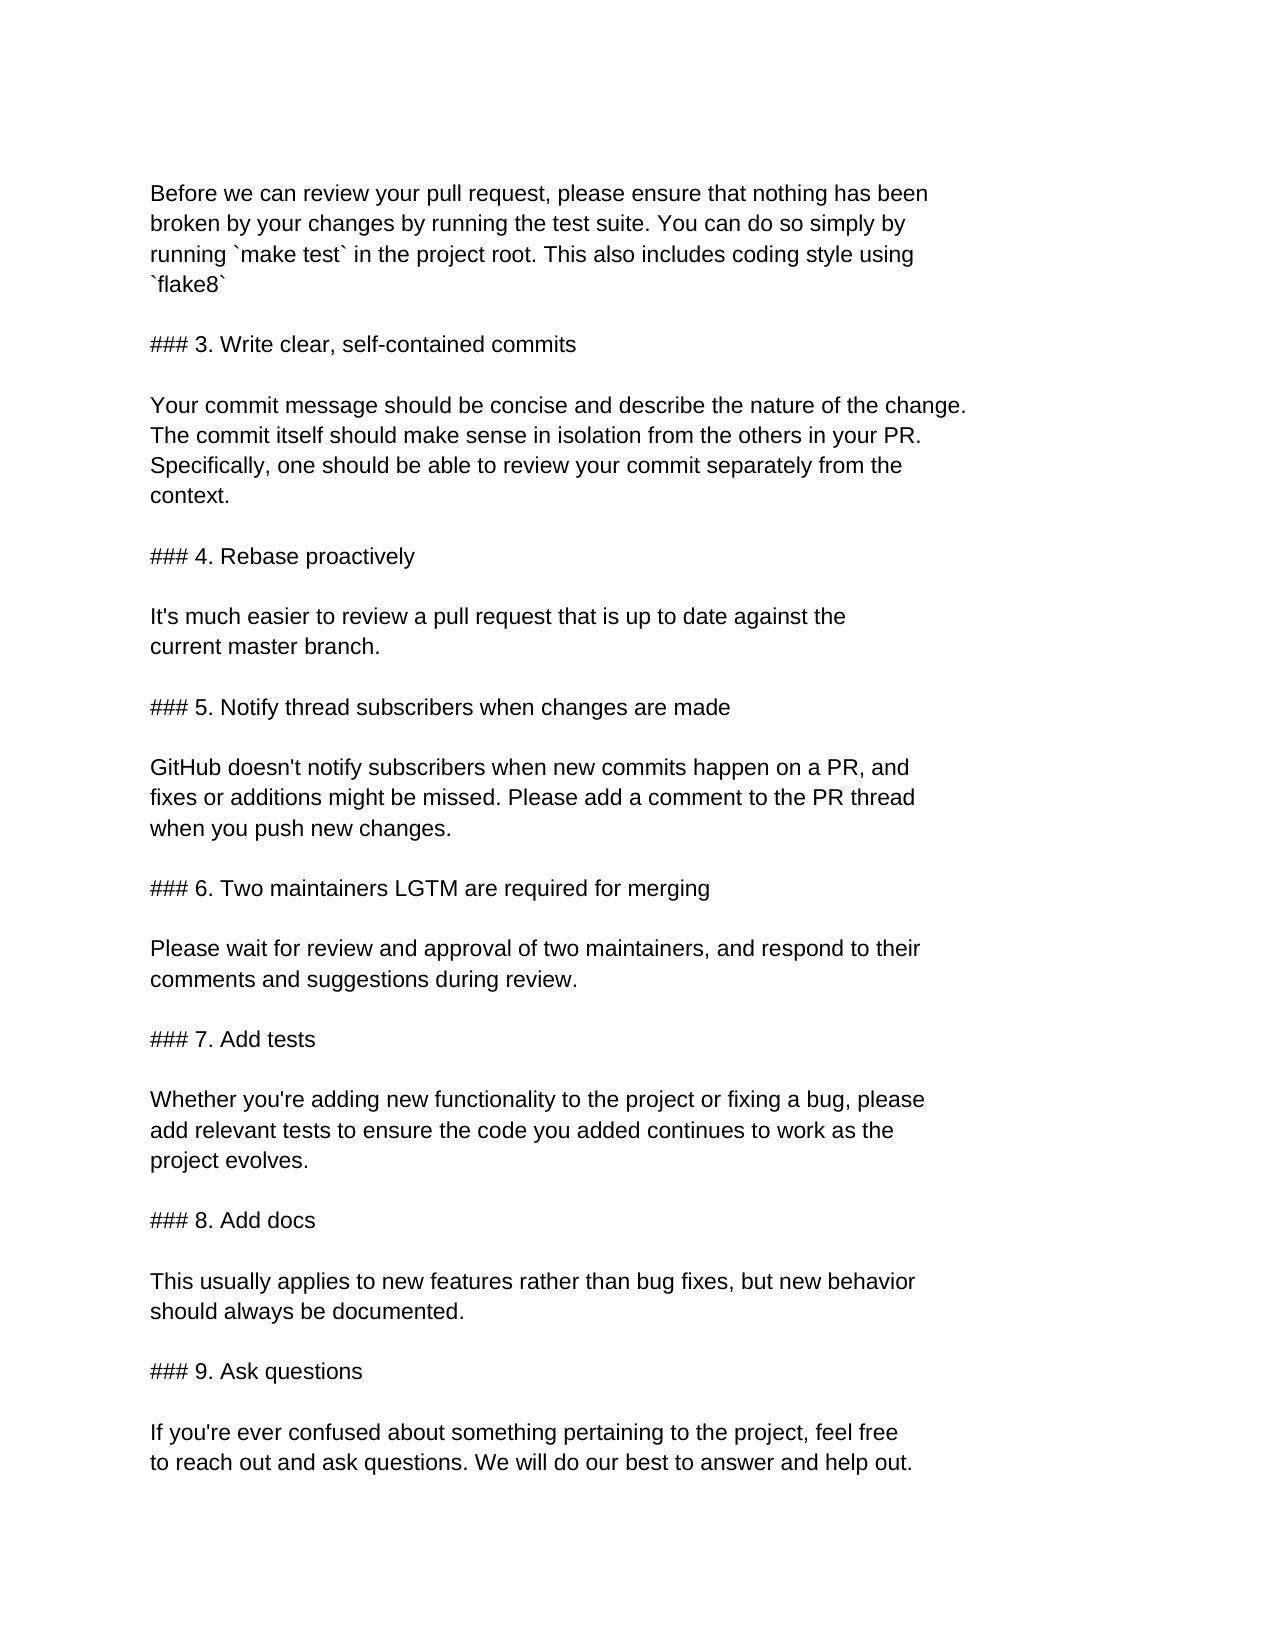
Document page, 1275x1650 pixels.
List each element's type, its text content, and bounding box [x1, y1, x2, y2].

text context. [150, 482, 1125, 509]
text `flake8` [150, 271, 1125, 297]
text should always be documented. [150, 1298, 1125, 1324]
text running `make test` in the project root. This also includes coding style using [150, 241, 1125, 267]
text ### 5. Notify thread subscribers when changes are made [150, 694, 1125, 720]
text It's much easier to review a pull request that is up to date against the [150, 603, 1125, 629]
text Your commit message should be concise and describe the nature of the change. [150, 392, 1125, 418]
text project evolves. [150, 1147, 1125, 1173]
text add relevant tests to ensure the code you added continues to work as the [150, 1117, 1125, 1143]
text ### 6. Two maintainers LGTM are required for merging [150, 875, 1125, 901]
text broken by your changes by running the test suite. You can do so simply by [150, 210, 1125, 237]
text ### 4. Rebase proactively [150, 543, 1125, 569]
text when you push new changes. [150, 814, 1125, 841]
text Before we can review your pull request, please ensure that nothing has been [150, 180, 1125, 207]
text GitHub doesn't notify subscribers when new commits happen on a PR, and [150, 754, 1125, 781]
text comments and suggestions during review. [150, 966, 1125, 992]
text to reach out and ask questions. We will do our best to answer and help out. [150, 1449, 1125, 1475]
text Specifically, one should be able to review your commit separately from the [150, 452, 1125, 478]
text Please wait for review and approval of two maintainers, and respond to their [150, 935, 1125, 962]
text ### 8. Add docs [150, 1207, 1125, 1234]
text The commit itself should make sense in isolation from the others in your PR. [150, 422, 1125, 448]
text Whether you're adding new functionality to the project or fixing a bug, please [150, 1086, 1125, 1113]
text ### 3. Write clear, self-contained commits [150, 331, 1125, 358]
text fixes or additions might be missed. Please add a comment to the PR thread [150, 784, 1125, 811]
text current master branch. [150, 633, 1125, 660]
text If you're ever confused about something pertaining to the project, feel free [150, 1419, 1125, 1445]
text ### 9. Ask questions [150, 1358, 1125, 1385]
text This usually applies to new features rather than bug fixes, but new behavior [150, 1268, 1125, 1294]
text ### 7. Add tests [150, 1026, 1125, 1052]
